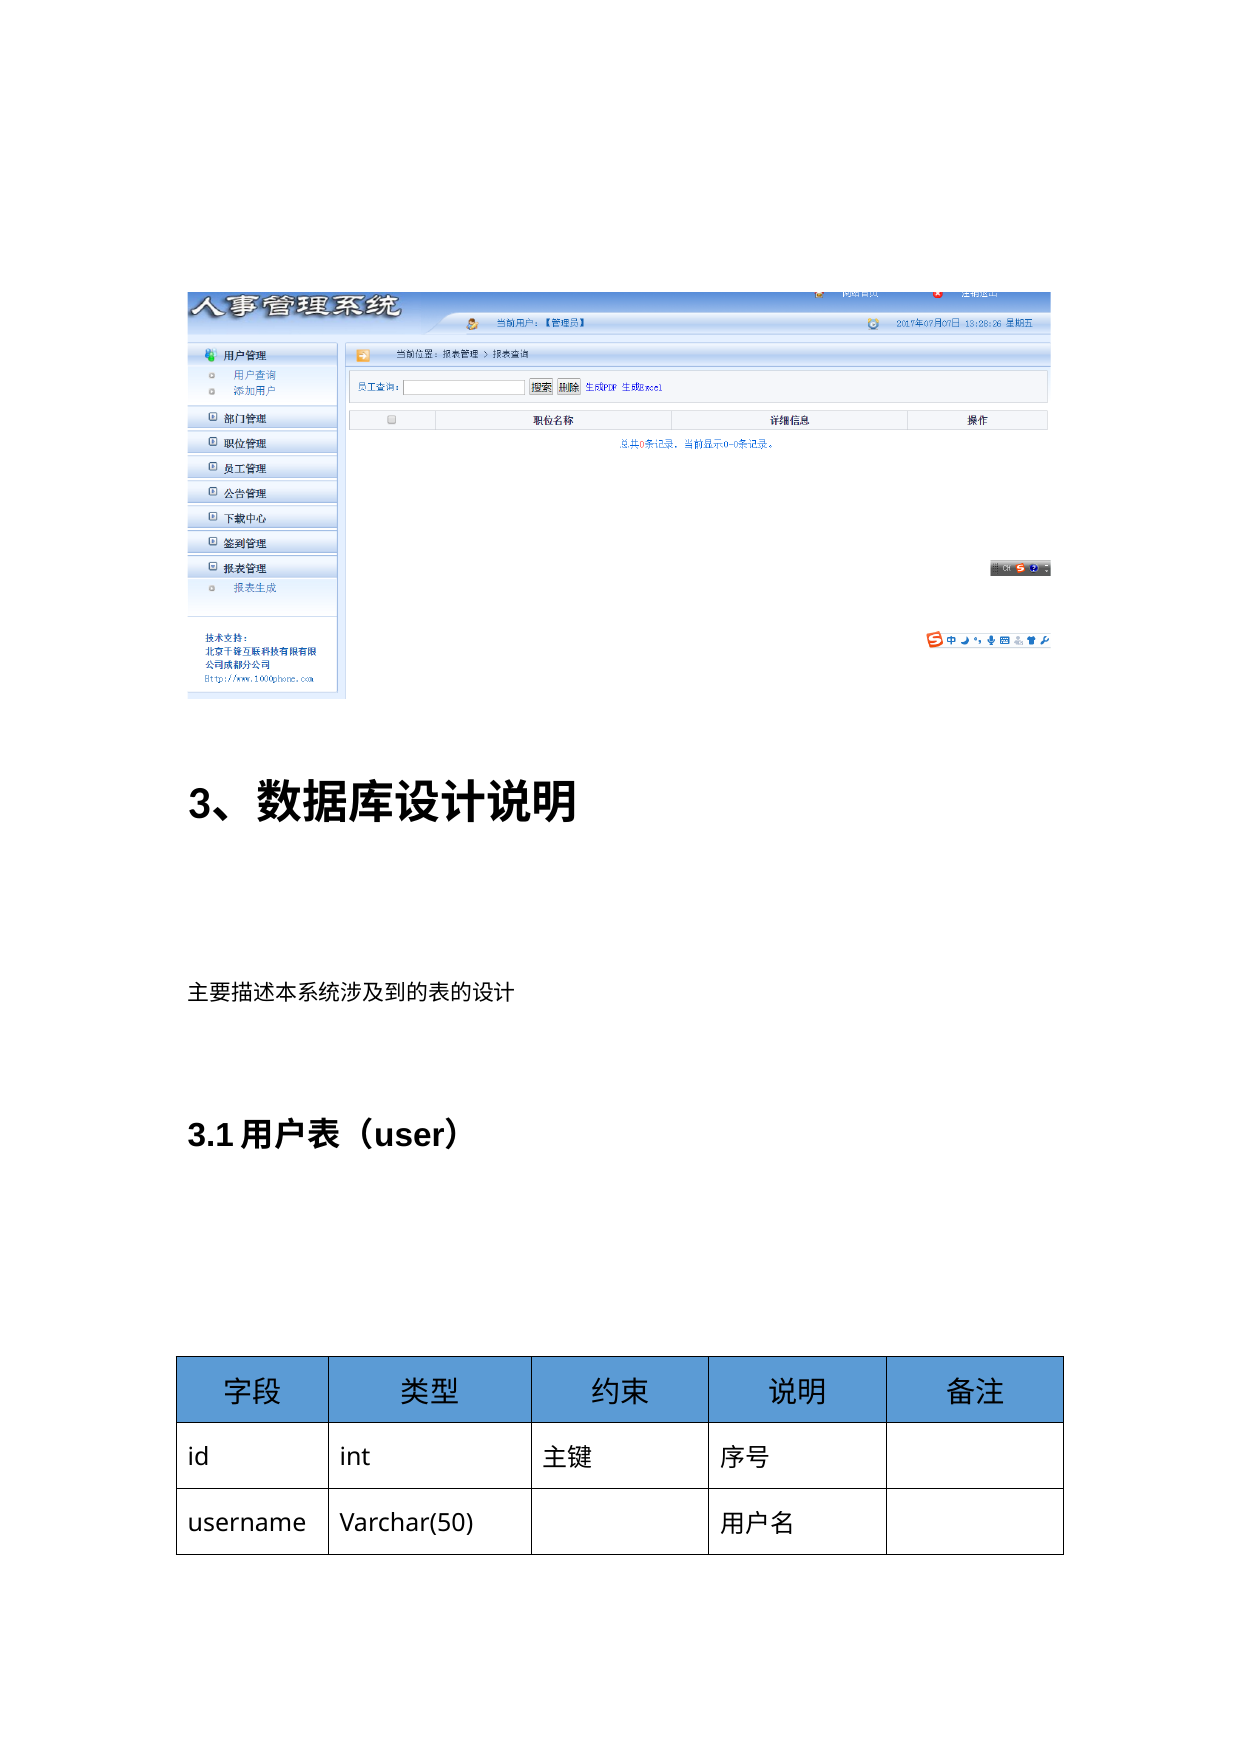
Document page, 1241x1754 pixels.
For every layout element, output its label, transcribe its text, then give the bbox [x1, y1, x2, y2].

table_header 字段 [177, 1357, 328, 1422]
text 主要描述本系统涉及到的表的设计 [187, 974, 1053, 1007]
subtitle 3、数据库设计说明 [187, 750, 1053, 847]
table_cell int [329, 1423, 531, 1488]
table_cell 主键 [532, 1423, 708, 1488]
table_cell [887, 1423, 1063, 1488]
table_header 备注 [887, 1357, 1063, 1422]
picture [187, 292, 1051, 699]
subtitle 3.1用户表（user） [187, 1099, 1053, 1164]
table_header 类型 [329, 1357, 531, 1422]
table_header 约束 [532, 1357, 708, 1422]
table_header 说明 [709, 1357, 886, 1422]
table_cell [887, 1489, 1063, 1554]
table_cell 序号 [709, 1423, 886, 1488]
table_cell username [177, 1489, 328, 1554]
table_cell [532, 1489, 708, 1554]
table_cell Varchar(50) [329, 1489, 531, 1554]
table_cell 用户名 [709, 1489, 886, 1554]
table_cell id [177, 1423, 328, 1488]
